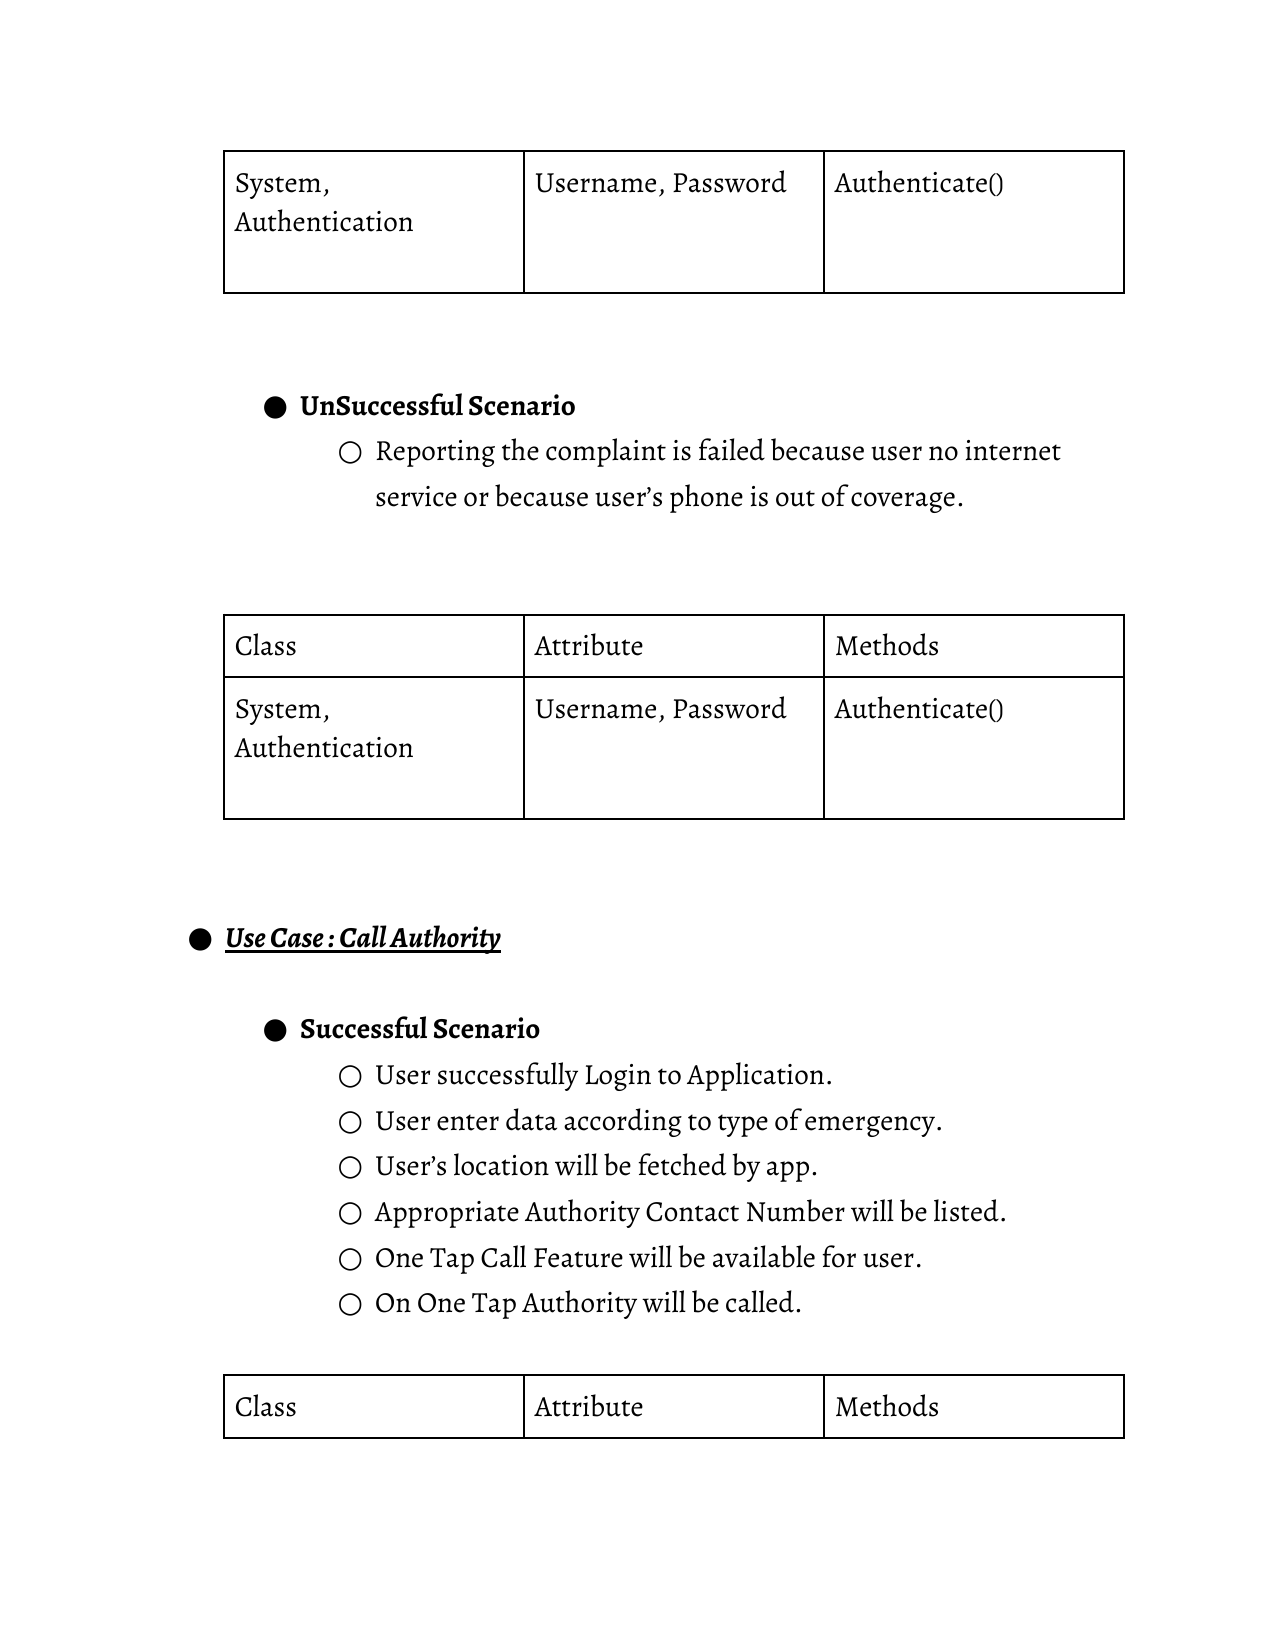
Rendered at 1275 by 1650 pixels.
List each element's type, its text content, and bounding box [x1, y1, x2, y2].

table_header Attribute [525, 616, 823, 676]
list User successfully Login to Application. [337, 1055, 1125, 1094]
table_header Class [225, 616, 523, 676]
list UnSuccessful Scenario [262, 385, 1125, 425]
table_header Class [225, 1376, 523, 1437]
table_cell Authenticate() [825, 678, 1123, 818]
table_cell Username, Password [525, 152, 823, 292]
table_cell Username, Password [525, 678, 823, 818]
table_cell Authenticate() [825, 152, 1123, 292]
table_header Attribute [525, 1376, 823, 1437]
table_cell System, Authentication [225, 678, 523, 818]
list Reporting the complaint is failed because user no internet service or because user’s phone is out of coverage. [337, 431, 1125, 516]
table_header Methods [825, 1376, 1123, 1437]
list On One Tap Authority will be called. [337, 1283, 1125, 1323]
list One Tap Call Feature will be available for user. [337, 1237, 1125, 1277]
list User enter data according to type of emergency. [337, 1100, 1125, 1140]
list Use Case : Call Authority [187, 918, 1125, 958]
table_cell System, Authentication [225, 152, 523, 292]
list Appropriate Authority Contact Number will be listed. [337, 1192, 1125, 1231]
table_header Methods [825, 616, 1123, 676]
list Successful Scenario [262, 1009, 1125, 1049]
list User’s location will be fetched by app. [337, 1146, 1125, 1186]
